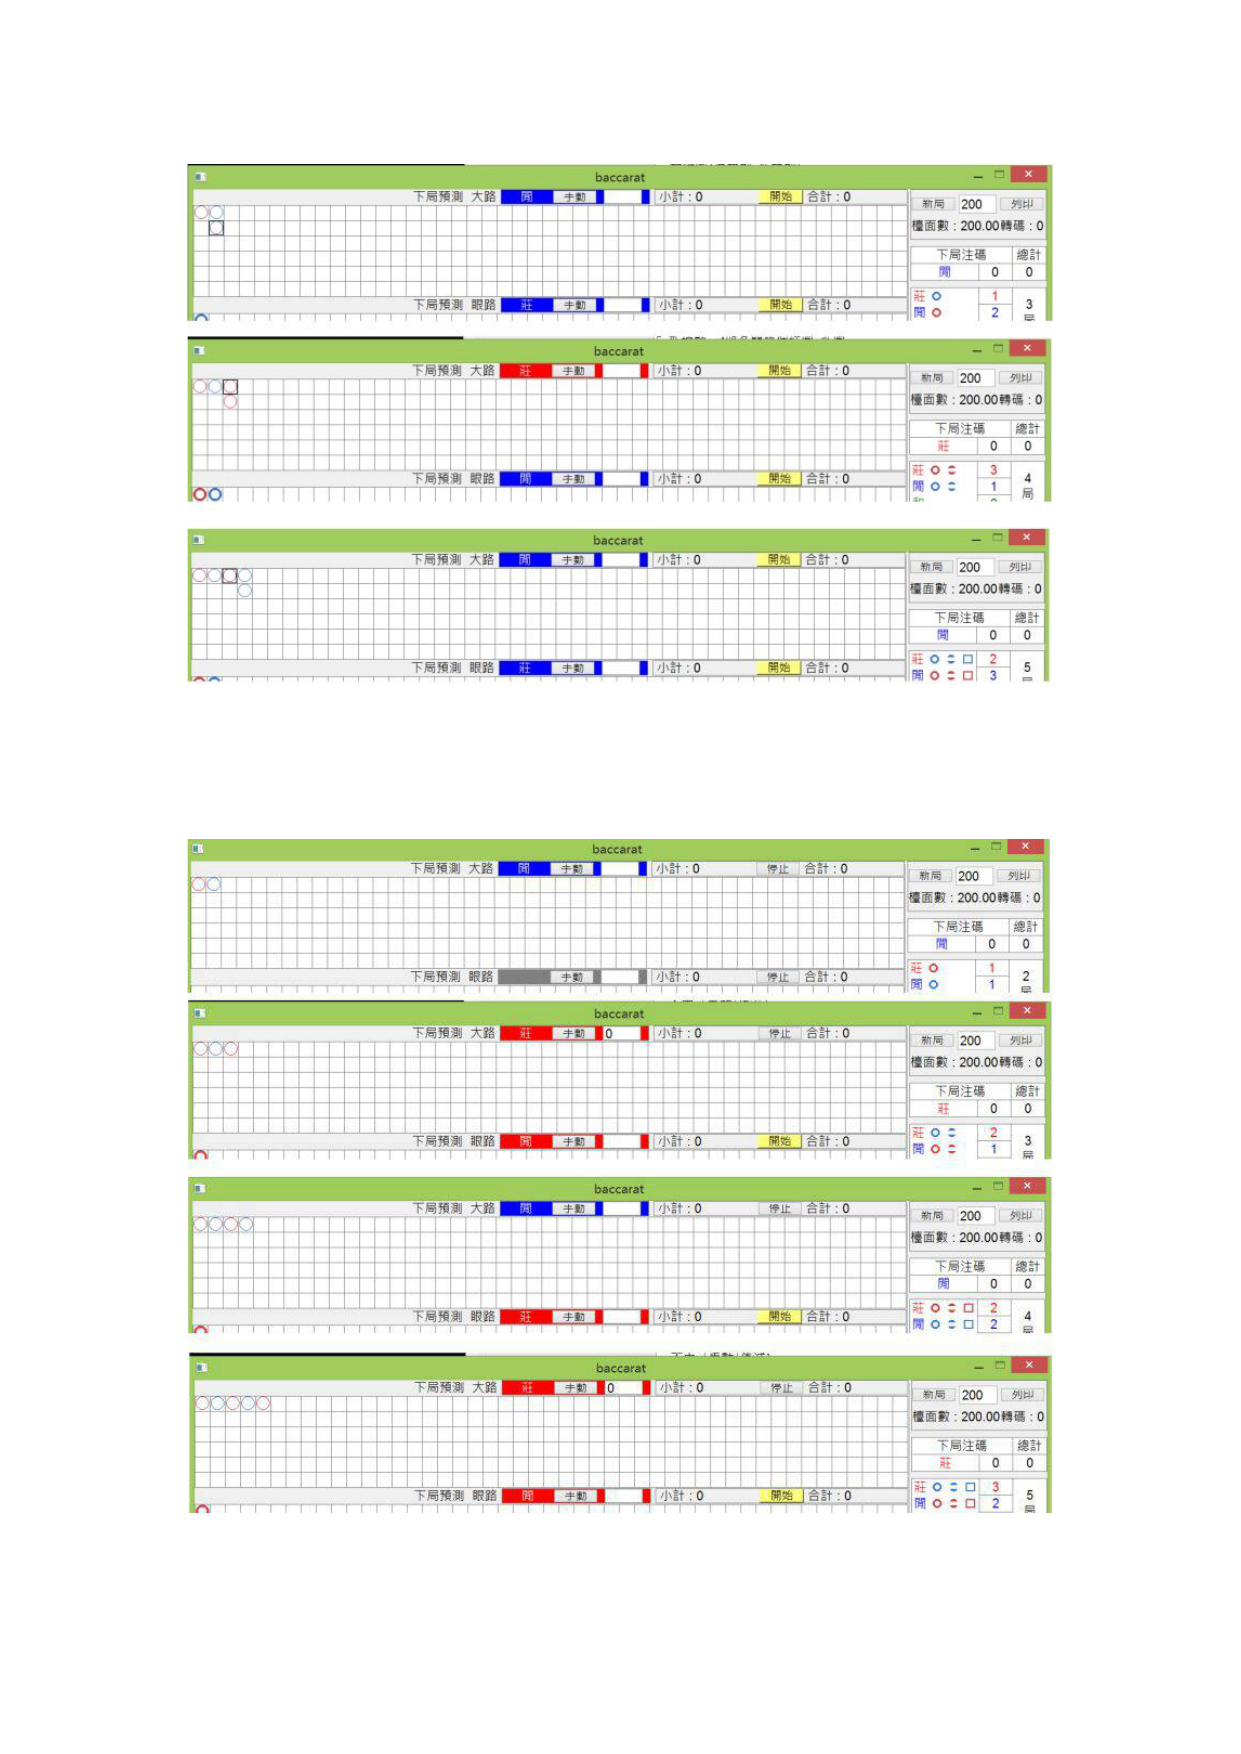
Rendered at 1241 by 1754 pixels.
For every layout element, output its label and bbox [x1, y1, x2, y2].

picture [187, 164, 1053, 804]
picture [187, 839, 1053, 1513]
